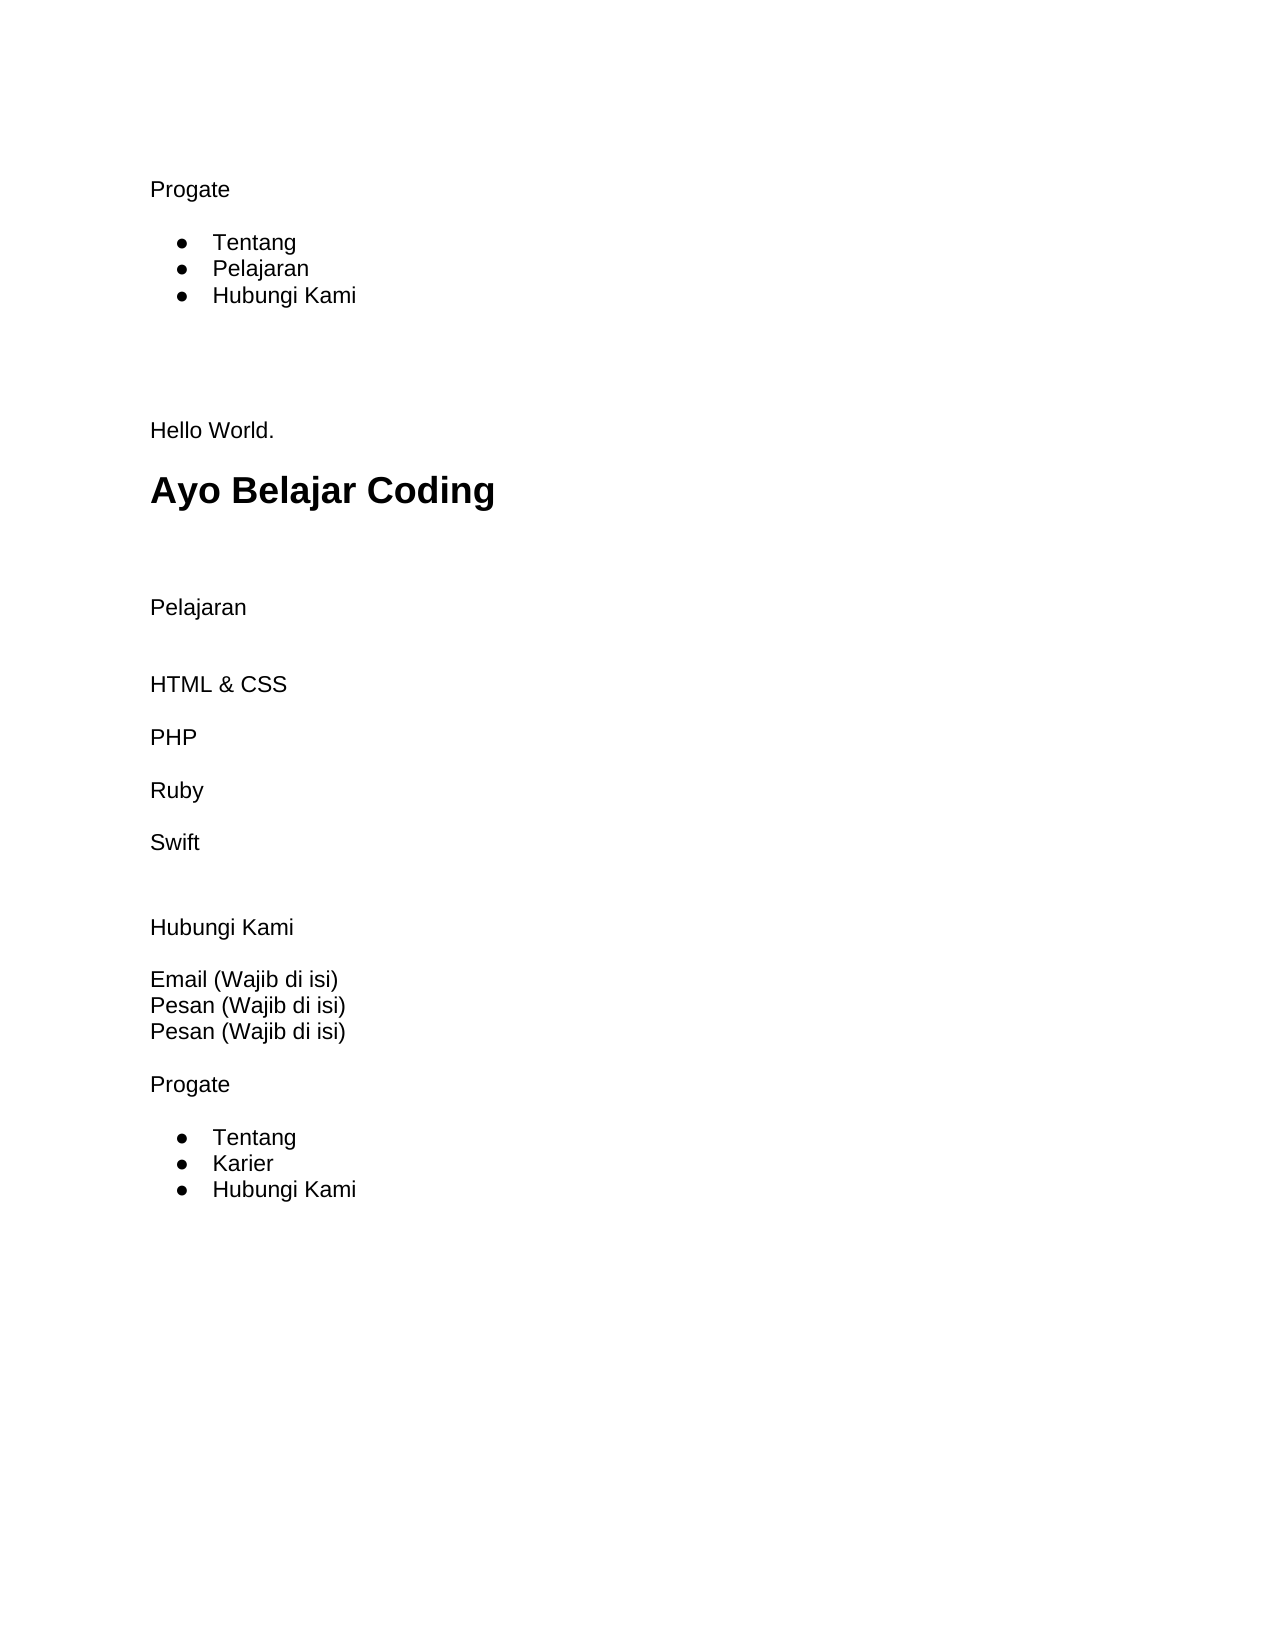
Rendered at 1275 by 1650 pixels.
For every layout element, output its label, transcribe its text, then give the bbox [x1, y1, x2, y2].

list Tentang [175, 1124, 1125, 1150]
text Ruby [150, 777, 1125, 803]
list Karier [175, 1150, 1125, 1176]
text Hello World. [150, 417, 1125, 443]
text Pesan (Wajib di isi) [150, 992, 1125, 1018]
list Hubungi Kami [175, 1176, 1125, 1203]
text Pelajaran [150, 593, 1125, 620]
list Pelajaran [175, 255, 1125, 282]
subtitle Ayo Belajar Coding [150, 468, 1125, 511]
list Tentang [175, 229, 1125, 255]
text Pesan (Wajib di isi) [150, 1018, 1125, 1044]
text Progate [150, 176, 1125, 203]
list Hubungi Kami [175, 282, 1125, 308]
text Email (Wajib di isi) [150, 966, 1125, 992]
text HTML & CSS [150, 671, 1125, 697]
text Hubungi Kami [150, 914, 1125, 941]
text Swift [150, 829, 1125, 856]
text Progate [150, 1071, 1125, 1097]
text PHP [150, 724, 1125, 750]
